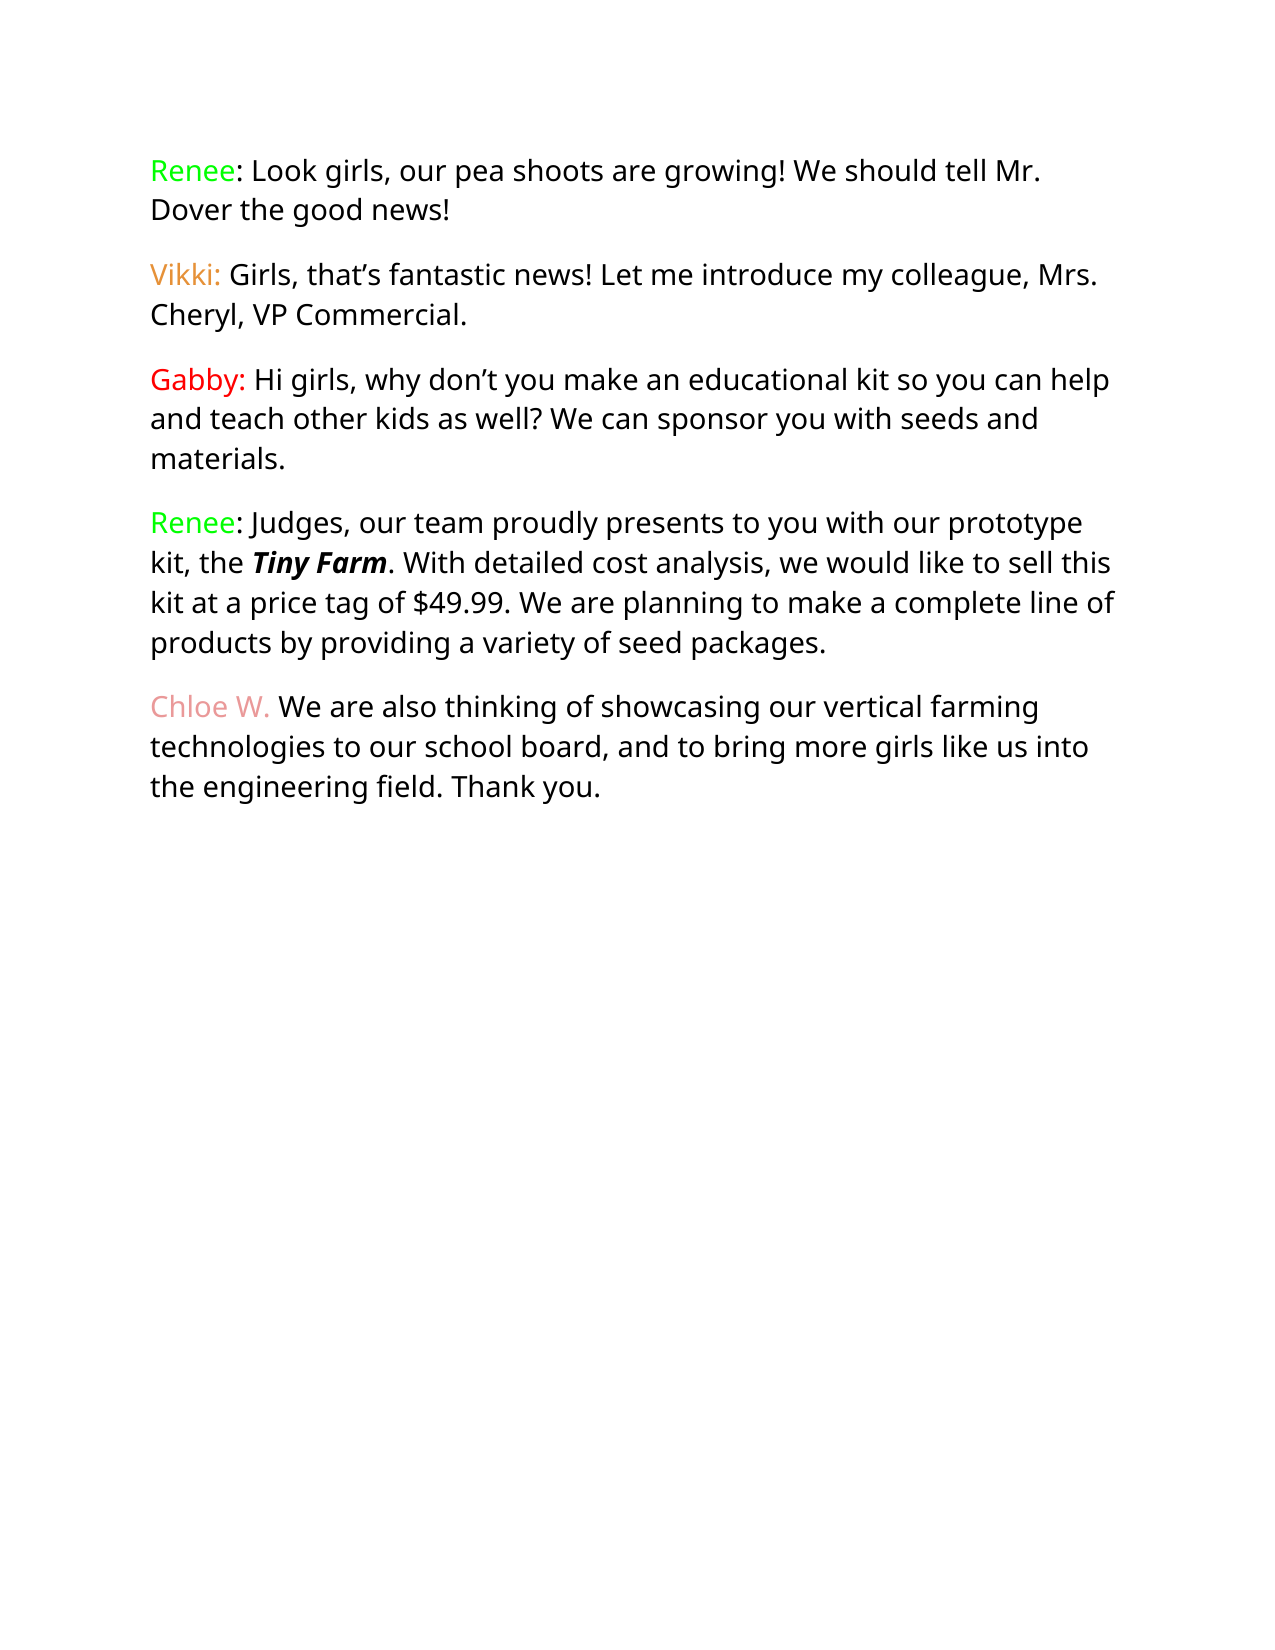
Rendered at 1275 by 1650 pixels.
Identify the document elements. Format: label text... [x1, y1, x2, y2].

text Renee: Look girls, our pea shoots are growing! We should tell Mr. Dover the good news! [450, 150, 1125, 229]
text Chloe W. We are also thinking of showcasing our vertical farming technologies to our school board, and to bring more girls like us into the engineering field. Thank you. [602, 687, 1125, 806]
text Renee: Judges, our team proudly presents to you with our prototype kit, the Tiny Farm. With detailed cost analysis, we would like to sell this kit at a price tag of $49.99. We are planning to make a complete line of products by providing a variety of seed packages. [150, 503, 1125, 662]
text Gabby: Hi girls, why don’t you make an educational kit so you can help and teach other kids as well? We can sponsor you with seeds and materials. [150, 359, 1125, 478]
text Vikki: Girls, that’s fantastic news! Let me introduce my colleague, Mrs. Cheryl, VP Commercial. [468, 254, 1125, 334]
